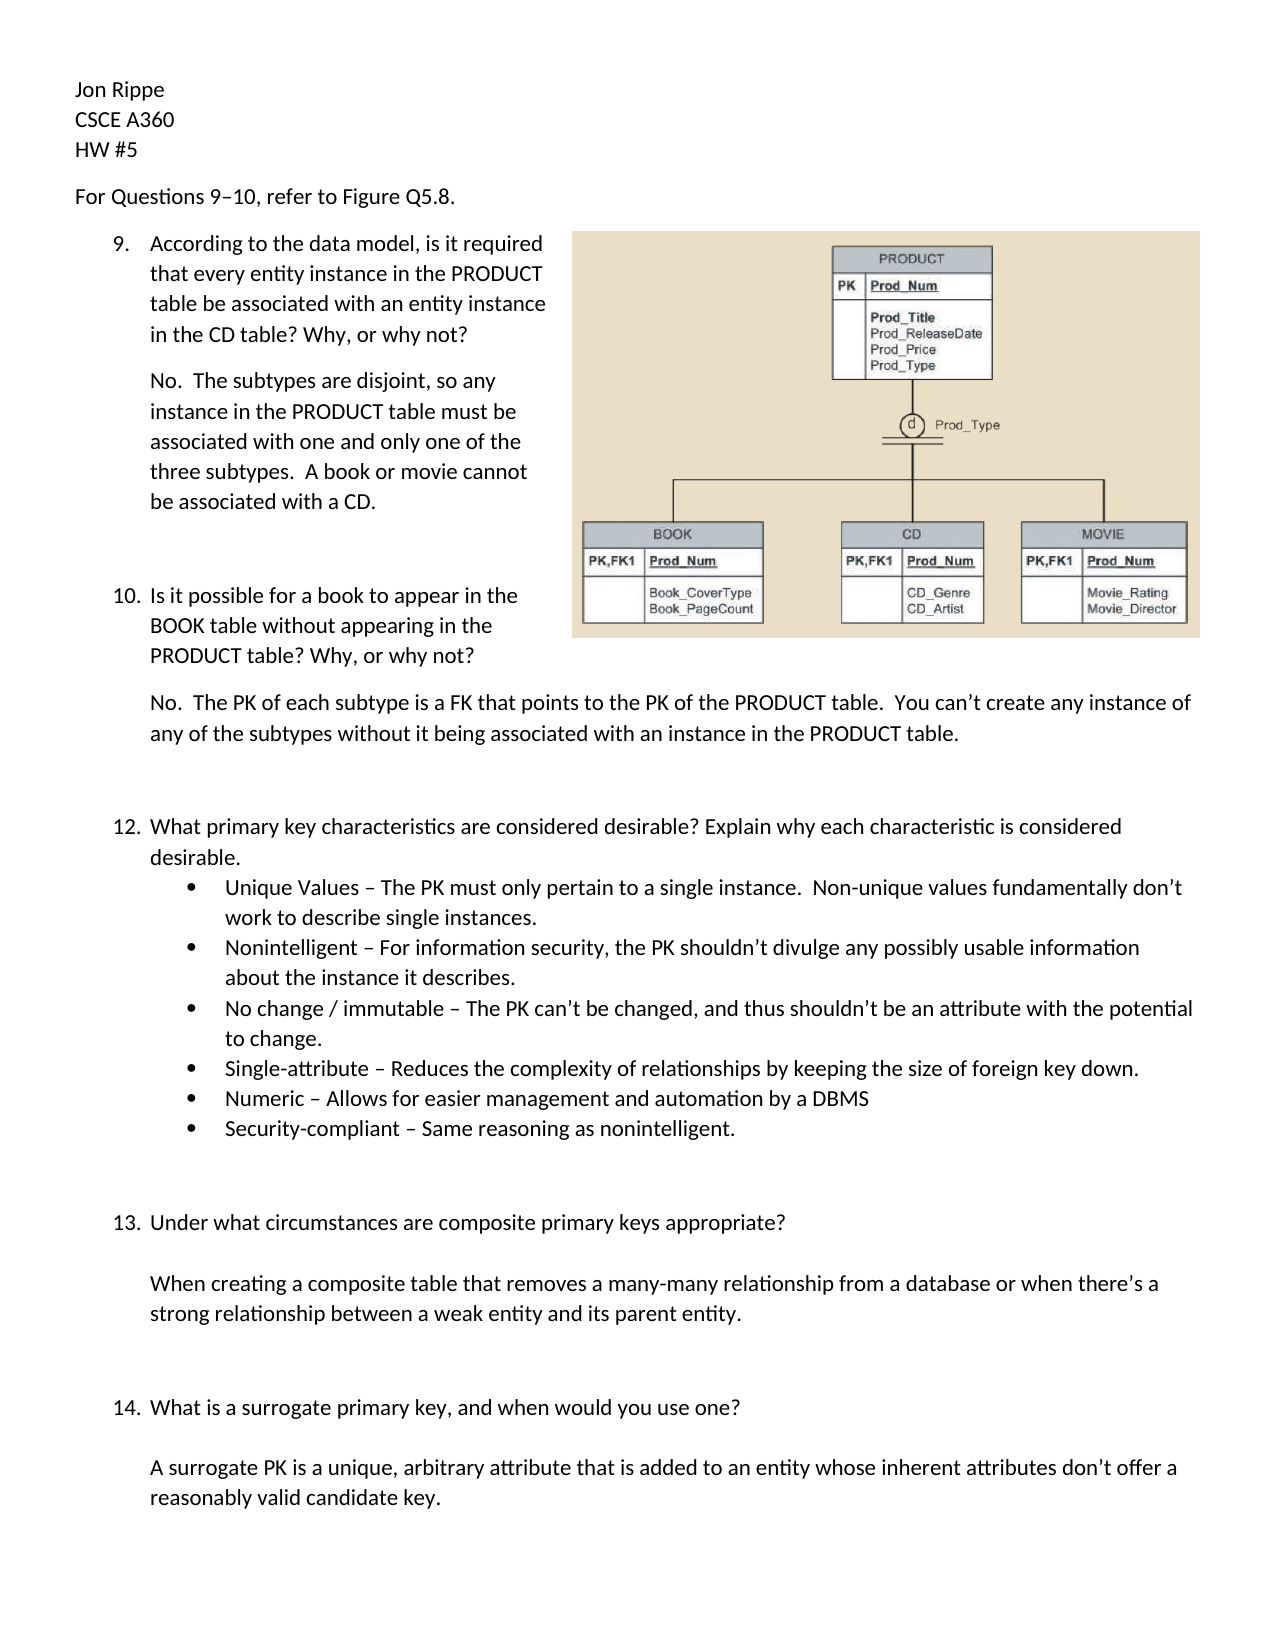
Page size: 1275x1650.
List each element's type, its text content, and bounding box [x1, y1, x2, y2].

text No. The PK of each subtype is a FK that points to the PK of the PRODUCT table. You can’t create any instance of any of the subtypes without it being associated with an instance in the PRODUCT table. [150, 688, 1200, 747]
list Under what circumstances are composite primary keys appropriate? [112, 1208, 1200, 1236]
list Is it possible for a book to appear in the BOOK table without appearing in the PRODUCT table? Why, or why not? [112, 581, 1200, 670]
list Security-compliant – Same reasoning as nonintelligent. [187, 1114, 1200, 1143]
text No. The subtypes are disjoint, so any instance in the PRODUCT table must be associated with one and only one of the three subtypes. A book or movie cannot be associated with a CD. [150, 367, 571, 516]
list Nonintelligent – For information security, the PK shouldn’t divulge any possibly usable information about the instance it describes. [187, 933, 1200, 992]
list What is a surrogate primary key, and when would you use one? [112, 1393, 1200, 1421]
text For Questions 9–10, refer to Figure Q5.8. [75, 182, 1200, 210]
list A surrogate PK is a unique, arbitrary attribute that is added to an entity whose inherent attributes don’t offer a reasonably valid candidate key. [150, 1453, 1200, 1511]
list No change / immutable – The PK can’t be changed, and thus shouldn’t be an attribute with the potential to change. [187, 994, 1200, 1052]
list When creating a composite table that removes a many-many relationship from a database or when there’s a strong relationship between a weak entity and its parent entity. [150, 1269, 1200, 1327]
list Single-attribute – Reduces the complexity of relationships by keeping the size of foreign key down. [187, 1054, 1200, 1082]
list According to the data model, is it required that every entity instance in the PRODUCT table be associated with an entity instance in the CD table? Why, or why not? [112, 229, 1200, 348]
list Unique Values – The PK must only pertain to a single instance. Non-unique values fundamentally don’t work to describe single instances. [187, 873, 1200, 931]
text Jon Rippe CSCE A360 HW #5 [75, 75, 1200, 163]
picture [571, 231, 1200, 638]
list What primary key characteristics are considered desirable? Explain why each characteristic is considered desirable. [112, 812, 1200, 871]
list Numeric – Allows for easier management and automation by a DBMS [187, 1084, 1200, 1112]
